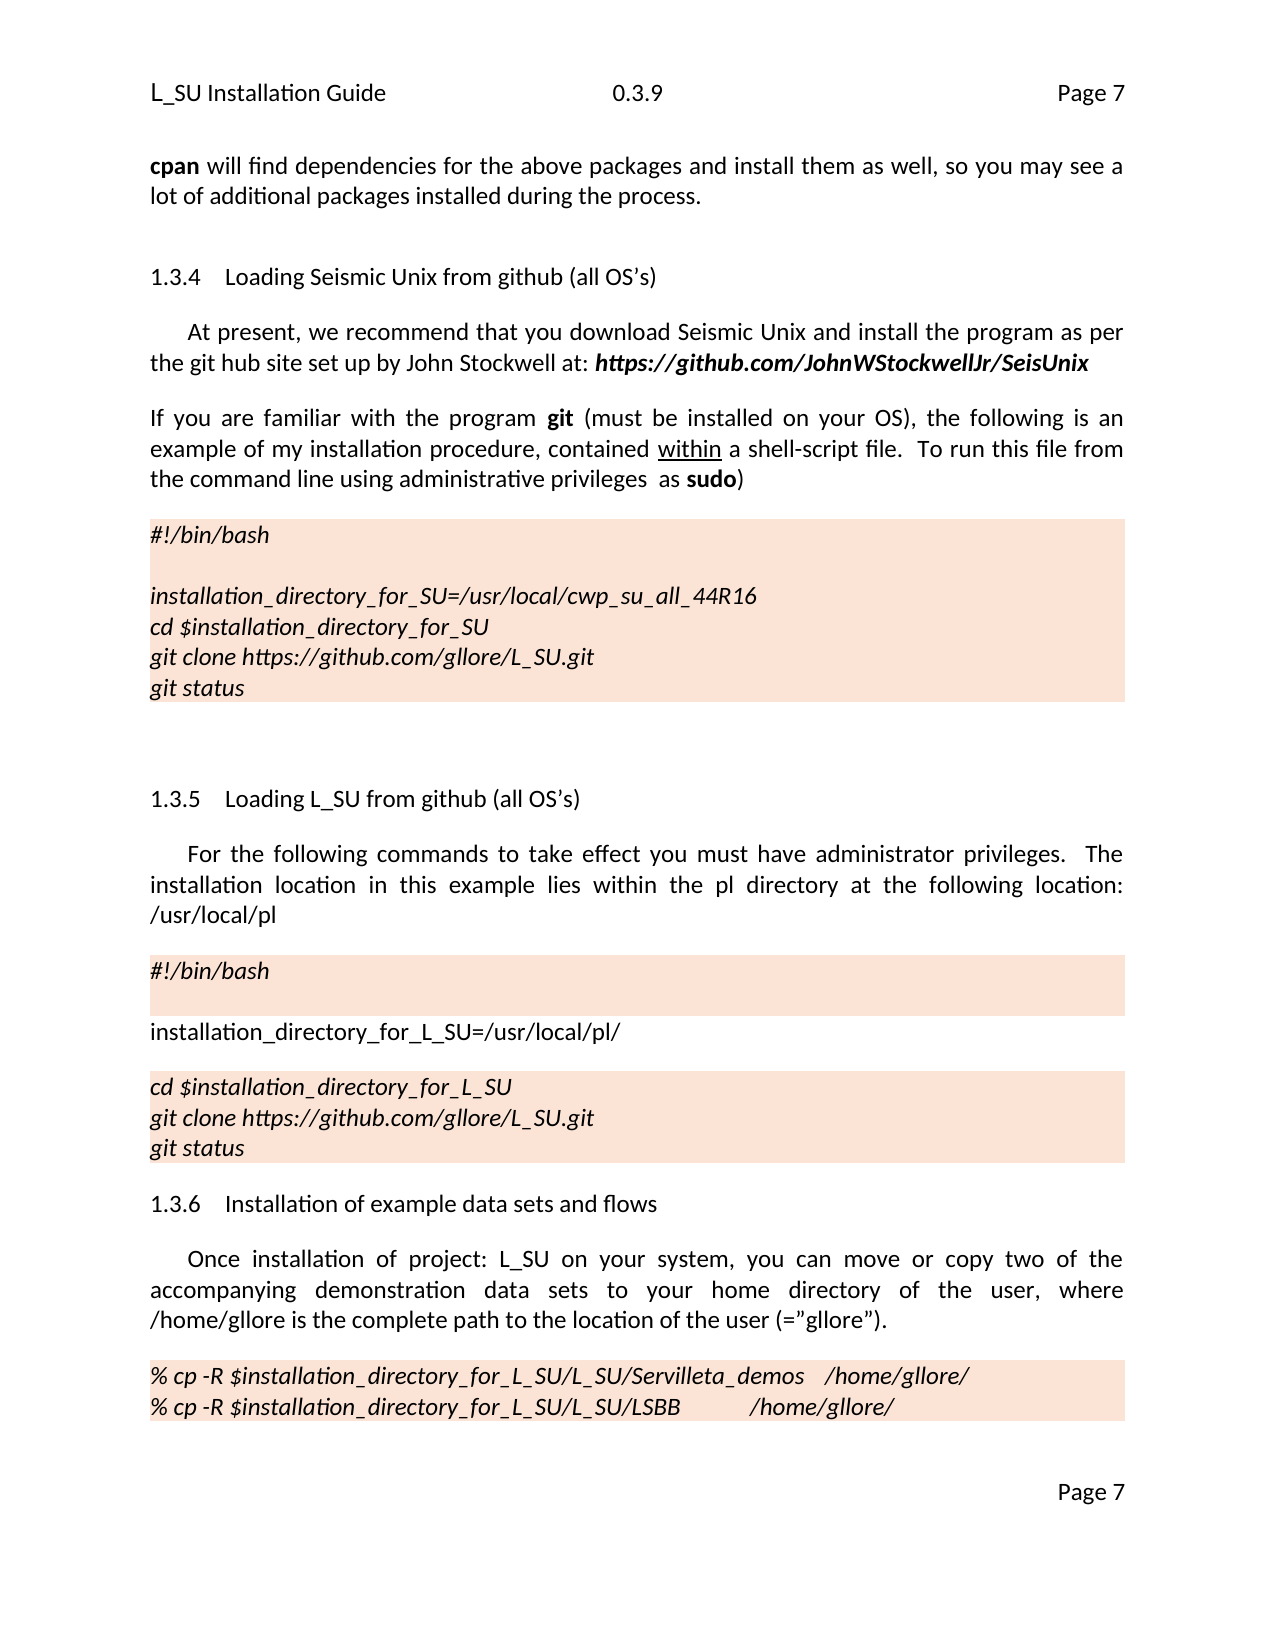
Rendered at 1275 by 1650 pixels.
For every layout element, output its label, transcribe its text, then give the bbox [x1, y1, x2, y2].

text % cp -R $installation_directory_for_L_SU/L_SU/LSBB /home/gllore/ [150, 1391, 1125, 1421]
text At present, we recommend that you download Seismic Unix and install the program as per the git hub site set up by John Stockwell at: https://github.com/JohnWStockwellJr/SeisUnix [150, 317, 1125, 378]
text git status [150, 672, 1125, 702]
text If you are familiar with the program git (must be installed on your OS), the following is an example of my installation procedure, contained within a shell-script file. To run this file from the command line using administrative privileges as sudo) [150, 403, 1125, 494]
text git status [150, 1132, 1125, 1163]
text #!/bin/bash [150, 955, 1125, 985]
subtitle Loading L_SU from github (all OS’s) [150, 783, 1125, 813]
text cd $installation_directory_for_SU [150, 611, 1125, 641]
text % cp -R $installation_directory_for_L_SU/L_SU/Servilleta_demos /home/gllore/ [150, 1360, 1125, 1391]
text cpan will find dependencies for the above packages and install them as well, so you may see a lot of additional packages installed during the process. [150, 150, 1125, 211]
text Once installation of project: L_SU on your system, you can move or copy two of the accompanying demonstration data sets to your home directory of the user, where /home/gllore is the complete path to the location of the user (=”gllore”). [150, 1243, 1125, 1335]
text cd $installation_directory_for_L_SU [150, 1071, 1125, 1102]
text git clone https://github.com/gllore/L_SU.git [150, 1102, 1125, 1132]
text installation_directory_for_SU=/usr/local/cwp_su_all_44R16 [150, 580, 1125, 611]
text git clone https://github.com/gllore/L_SU.git [150, 641, 1125, 672]
subtitle Installation of example data sets and flows [150, 1188, 1125, 1218]
subtitle Loading Seismic Unix from github (all OS’s) [150, 261, 1125, 292]
text installation_directory_for_L_SU=/usr/local/pl/ [150, 1016, 1125, 1046]
text For the following commands to take effect you must have administrator privileges. The installation location in this example lies within the pl directory at the following location: /usr/local/pl [150, 838, 1125, 930]
text #!/bin/bash [150, 519, 1125, 550]
